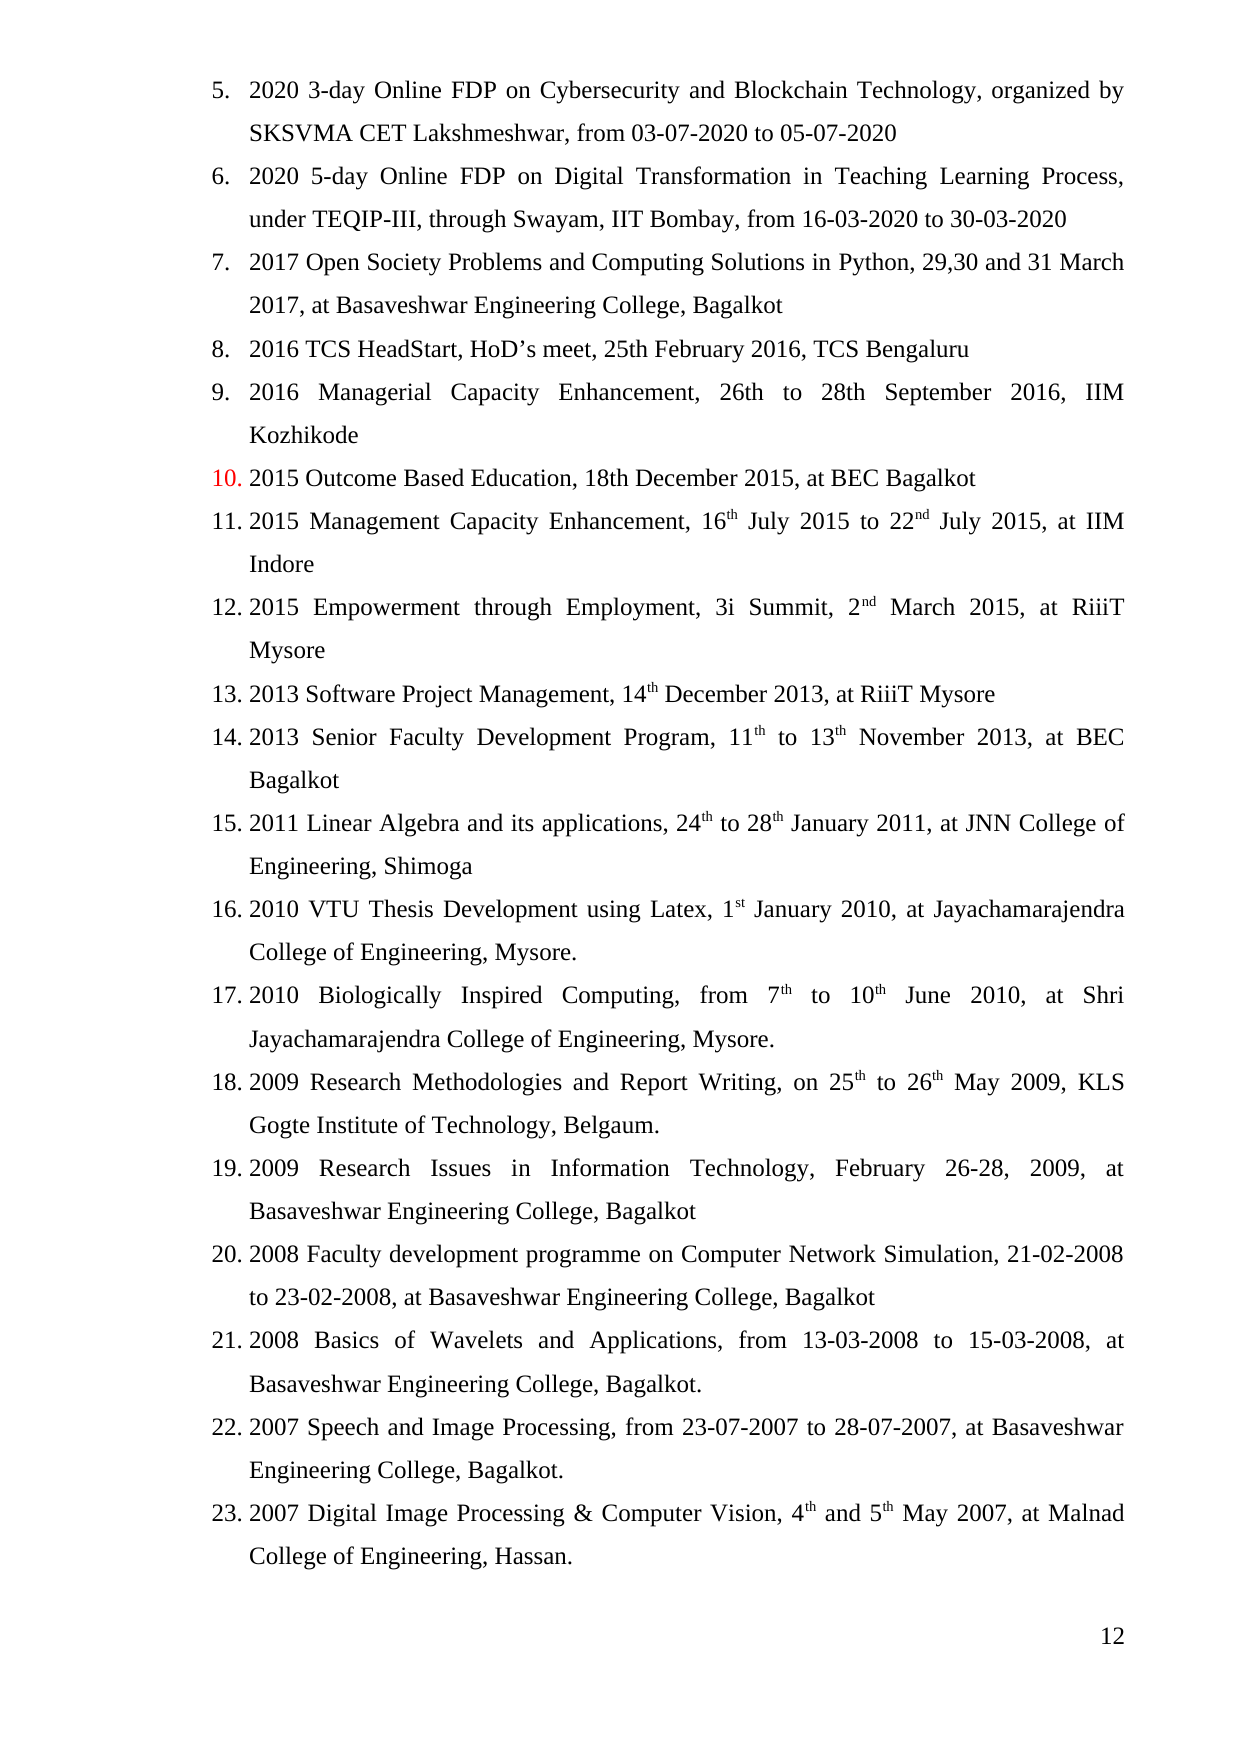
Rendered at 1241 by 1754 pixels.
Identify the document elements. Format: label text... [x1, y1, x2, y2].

list 2008 Basics of Wavelets and Applications, from 13-03-2008 to 15-03-2008, at Basaveshwar Engineering College, Bagalkot. [211, 1326, 1125, 1397]
list 2020 3-day Online FDP on Cybersecurity and Blockchain Technology, organized by SKSVMA CET Lakshmeshwar, from 03-07-2020 to 05-07-2020 [211, 75, 1125, 147]
list 2017 Open Society Problems and Computing Solutions in Python, 29,30 and 31 March 2017, at Basaveshwar Engineering College, Bagalkot [211, 247, 1125, 319]
list 2013 Software Project Management, 14th December 2013, at RiiiT Mysore [211, 679, 1125, 707]
list 2007 Speech and Image Processing, from 23-07-2007 to 28-07-2007, at Basaveshwar Engineering College, Bagalkot. [211, 1412, 1125, 1484]
list 2016 TCS HeadStart, HoD’s meet, 25th February 2016, TCS Bengaluru [211, 334, 1125, 362]
list 2009 Research Issues in Information Technology, February 26-28, 2009, at Basaveshwar Engineering College, Bagalkot [211, 1153, 1125, 1225]
list 2015 Outcome Based Education, 18th December 2015, at BEC Bagalkot [211, 463, 1125, 492]
list 2011 Linear Algebra and its applications, 24th to 28th January 2011, at JNN College of Engineering, Shimoga [211, 808, 1125, 880]
list 2016 Managerial Capacity Enhancement, 26th to 28th September 2016, IIM Kozhikode [211, 377, 1125, 449]
list 2009 Research Methodologies and Report Writing, on 25th to 26th May 2009, KLS Gogte Institute of Technology, Belgaum. [211, 1067, 1125, 1139]
list 2020 5-day Online FDP on Digital Transformation in Teaching Learning Process, under TEQIP-III, through Swayam, IIT Bombay, from 16-03-2020 to 30-03-2020 [211, 161, 1125, 233]
list 2010 VTU Thesis Development using Latex, 1st January 2010, at Jayachamarajendra College of Engineering, Mysore. [211, 894, 1125, 966]
list 2007 Digital Image Processing & Computer Vision, 4th and 5th May 2007, at Malnad College of Engineering, Hassan. [211, 1498, 1125, 1570]
list 2013 Senior Faculty Development Program, 11th to 13th November 2013, at BEC Bagalkot [211, 722, 1125, 794]
list 2015 Management Capacity Enhancement, 16th July 2015 to 22nd July 2015, at IIM Indore [211, 506, 1125, 578]
list 2010 Biologically Inspired Computing, from 7th to 10th June 2010, at Shri Jayachamarajendra College of Engineering, Mysore. [211, 981, 1125, 1052]
list 2015 Empowerment through Employment, 3i Summit, 2nd March 2015, at RiiiT Mysore [211, 592, 1125, 664]
list 2008 Faculty development programme on Computer Network Simulation, 21-02-2008 to 23-02-2008, at Basaveshwar Engineering College, Bagalkot [211, 1239, 1125, 1311]
